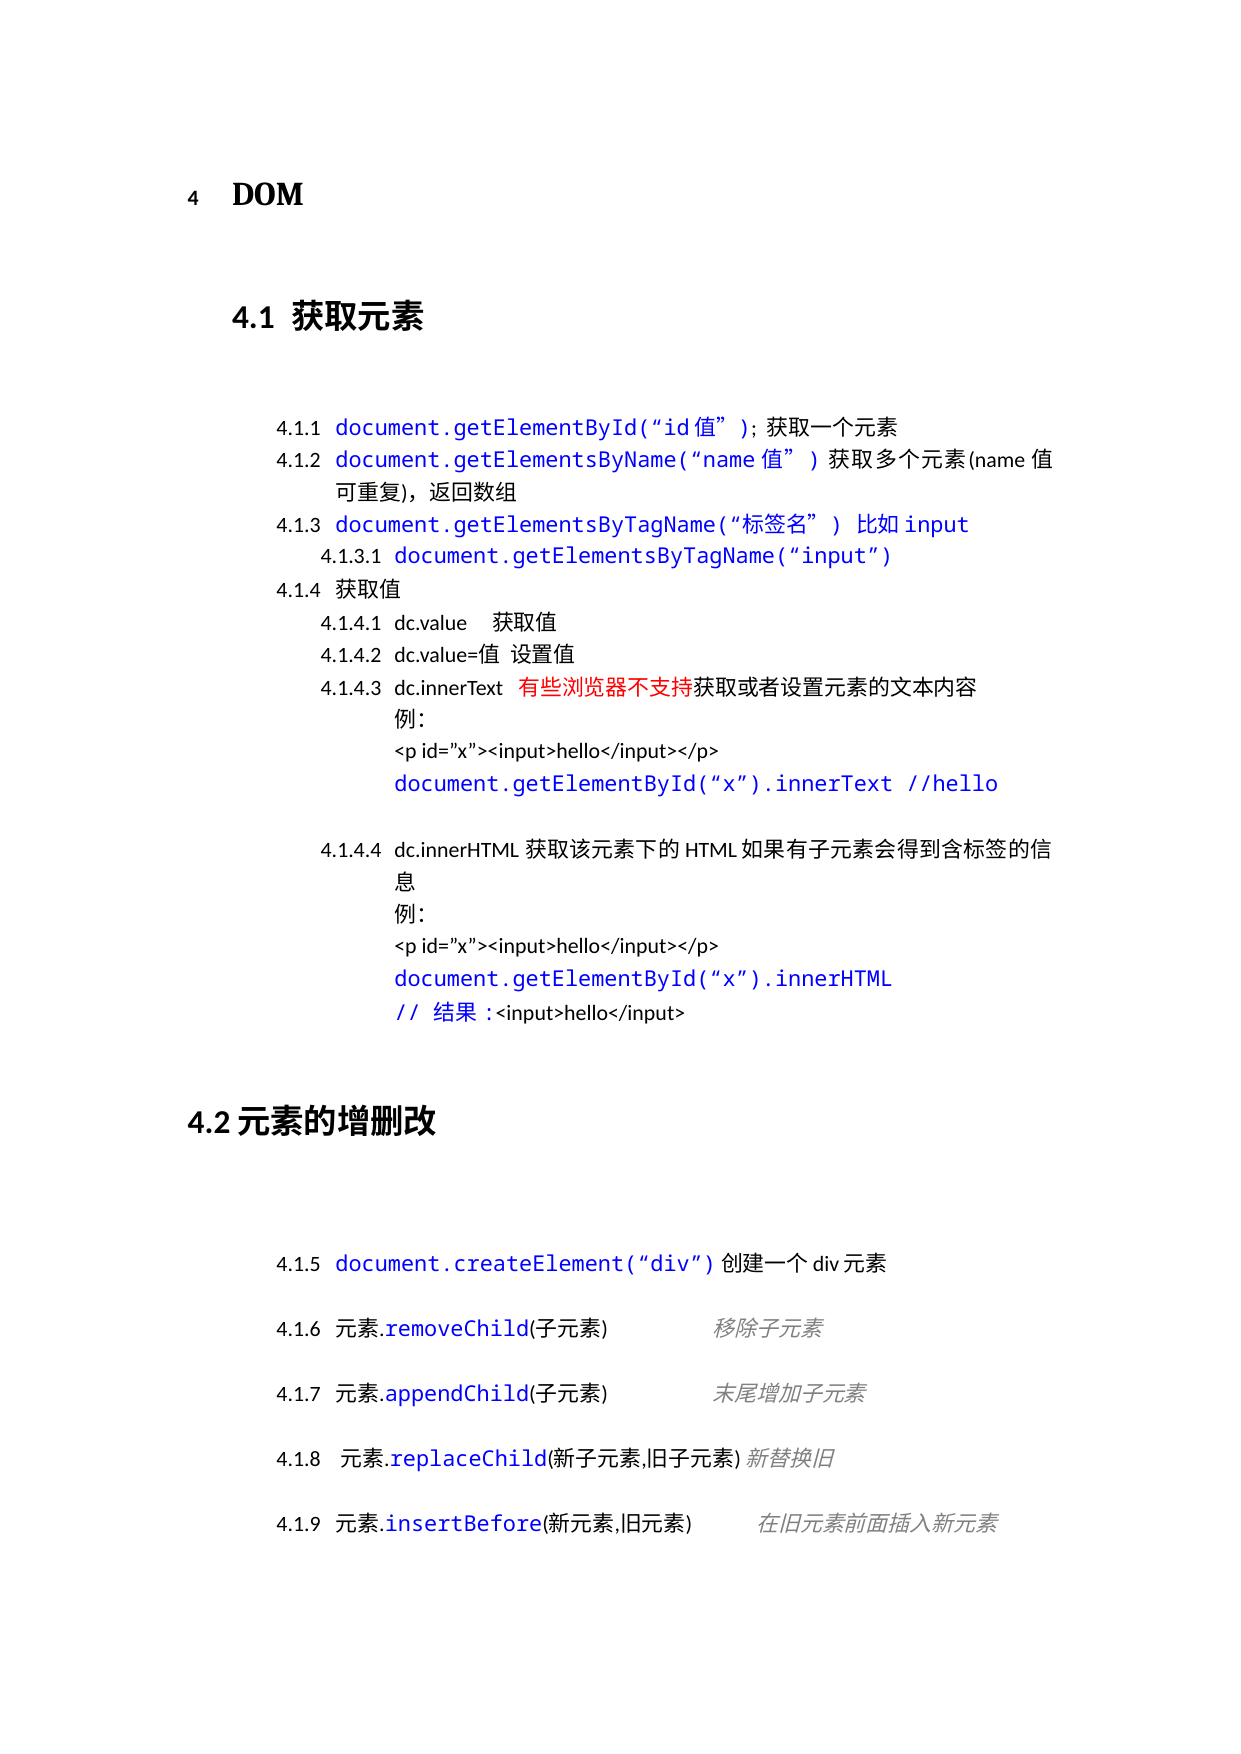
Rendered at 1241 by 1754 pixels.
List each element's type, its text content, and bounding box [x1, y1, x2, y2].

list 例： [394, 897, 1053, 929]
list dc.value 获取值 [320, 604, 1053, 637]
list document.getElementsByTagName(“input”) [320, 539, 1053, 572]
list document.getElementById(“x”).innerText //hello [394, 767, 1053, 799]
subtitle 获取元素 [232, 282, 1053, 347]
list dc.innerText 有些浏览器不支持获取或者设置元素的文本内容 [320, 669, 1053, 702]
list document.getElementById(“x”).innerHTML [394, 962, 1053, 994]
list 元素.appendChild(子元素) 末尾增加子元素 [276, 1376, 1053, 1408]
list 元素.removeChild(子元素) 移除子元素 [276, 1311, 1053, 1343]
list document.getElementsByTagName(“标签名”) 比如input [276, 507, 1053, 539]
list // 结果 :<input>hello</input> [394, 994, 1053, 1027]
list <p id=”x”><input>hello</input></p> [394, 734, 1053, 767]
list 元素.replaceChild(新子元素,旧子元素) 新替换旧 [276, 1441, 1053, 1473]
list <p id=”x”><input>hello</input></p> [394, 929, 1053, 962]
subtitle 4.2元素的增删改 [187, 1086, 1053, 1151]
list 元素.insertBefore(新元素,旧元素) 在旧元素前面插入新元素 [276, 1506, 1053, 1538]
list 例： [394, 702, 1053, 734]
list dc.value=值 设置值 [320, 637, 1053, 669]
subtitle DOM [187, 162, 1053, 227]
list dc.innerHTML 获取该元素下的HTML如果有子元素会得到含标签的信息 [320, 832, 1053, 897]
list document.createElement(“div”) 创建一个div元素 [276, 1246, 1053, 1278]
list document.getElementsByName(“name值”) 获取多个元素(name值可重复)，返回数组 [276, 442, 1053, 507]
list 获取值 [276, 572, 1053, 604]
list document.getElementById(“id值”); 获取一个元素 [276, 409, 1053, 442]
